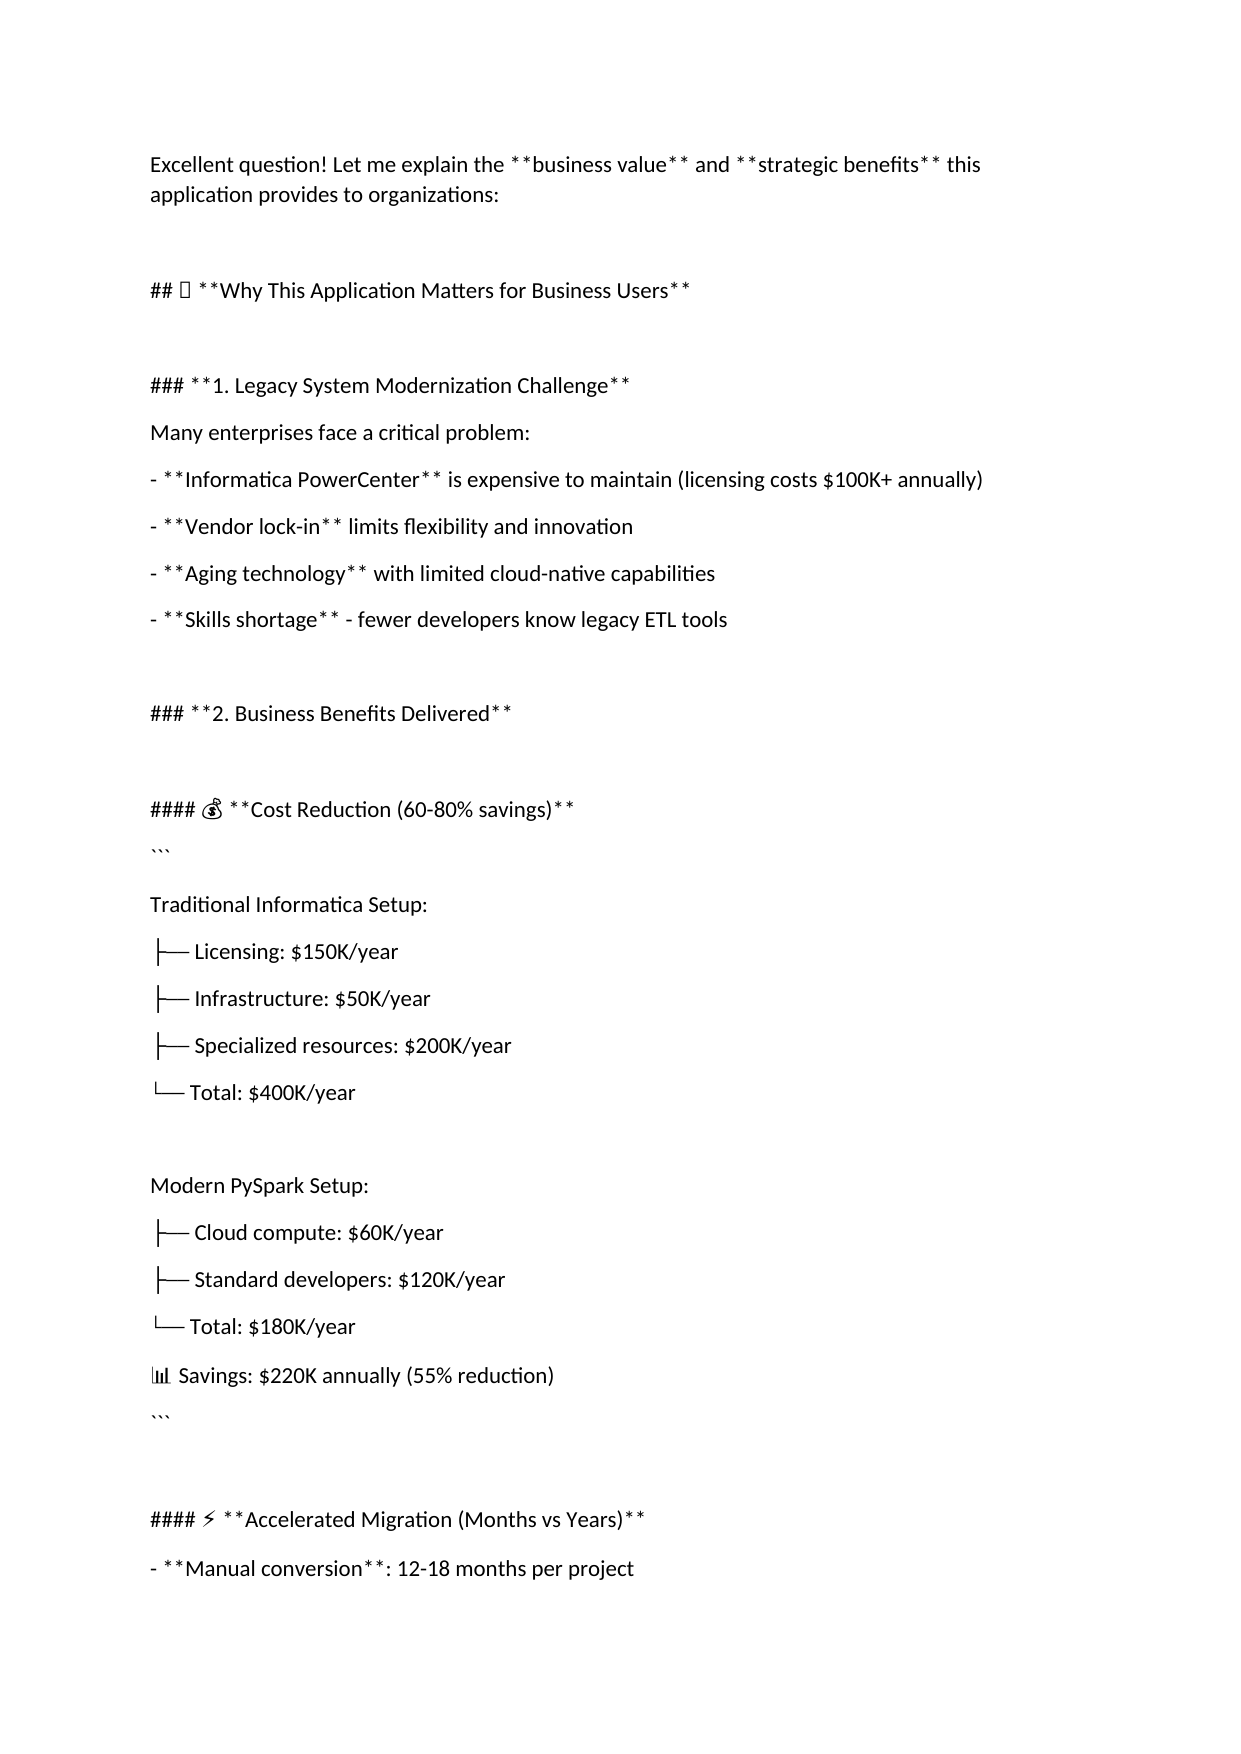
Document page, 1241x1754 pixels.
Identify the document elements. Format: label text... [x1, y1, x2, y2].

text ├── Specialized resources: $200K/year [150, 1031, 1090, 1059]
text └── Total: $400K/year [150, 1078, 1090, 1106]
text Excellent question! Let me explain the **business value** and **strategic benefits** this application provides to organizations: [150, 150, 1090, 208]
text - **Aging technology** with limited cloud-native capabilities [150, 559, 1090, 587]
text ├── Cloud compute: $60K/year [150, 1218, 1090, 1247]
text ├── Licensing: $150K/year [150, 937, 1090, 965]
text - **Skills shortage** - fewer developers know legacy ETL tools [150, 606, 1090, 634]
text - **Manual conversion**: 12-18 months per project [150, 1554, 1090, 1582]
text └── Total: $180K/year [150, 1312, 1090, 1340]
text Many enterprises face a critical problem: [150, 418, 1090, 446]
text ``` [150, 1409, 1090, 1438]
text ``` [150, 843, 1090, 872]
text ├── Infrastructure: $50K/year [150, 984, 1090, 1012]
text ├── Standard developers: $120K/year [150, 1265, 1090, 1293]
text Modern PySpark Setup: [150, 1172, 1090, 1200]
text - **Informatica PowerCenter** is expensive to maintain (licensing costs $100K+ annually) [150, 465, 1090, 493]
text ### **2. Business Benefits Delivered** [150, 699, 1090, 727]
text #### 💰 **Cost Reduction (60-80% savings)** [150, 793, 1090, 824]
text ## 🏢 **Why This Application Matters for Business Users** [150, 274, 1090, 305]
text - **Vendor lock-in** limits flexibility and innovation [150, 512, 1090, 540]
text 📊 Savings: $220K annually (55% reduction) [150, 1359, 1090, 1390]
text #### ⚡ **Accelerated Migration (Months vs Years)** [150, 1503, 1090, 1534]
text Traditional Informatica Setup: [150, 890, 1090, 918]
text ### **1. Legacy System Modernization Challenge** [150, 371, 1090, 399]
